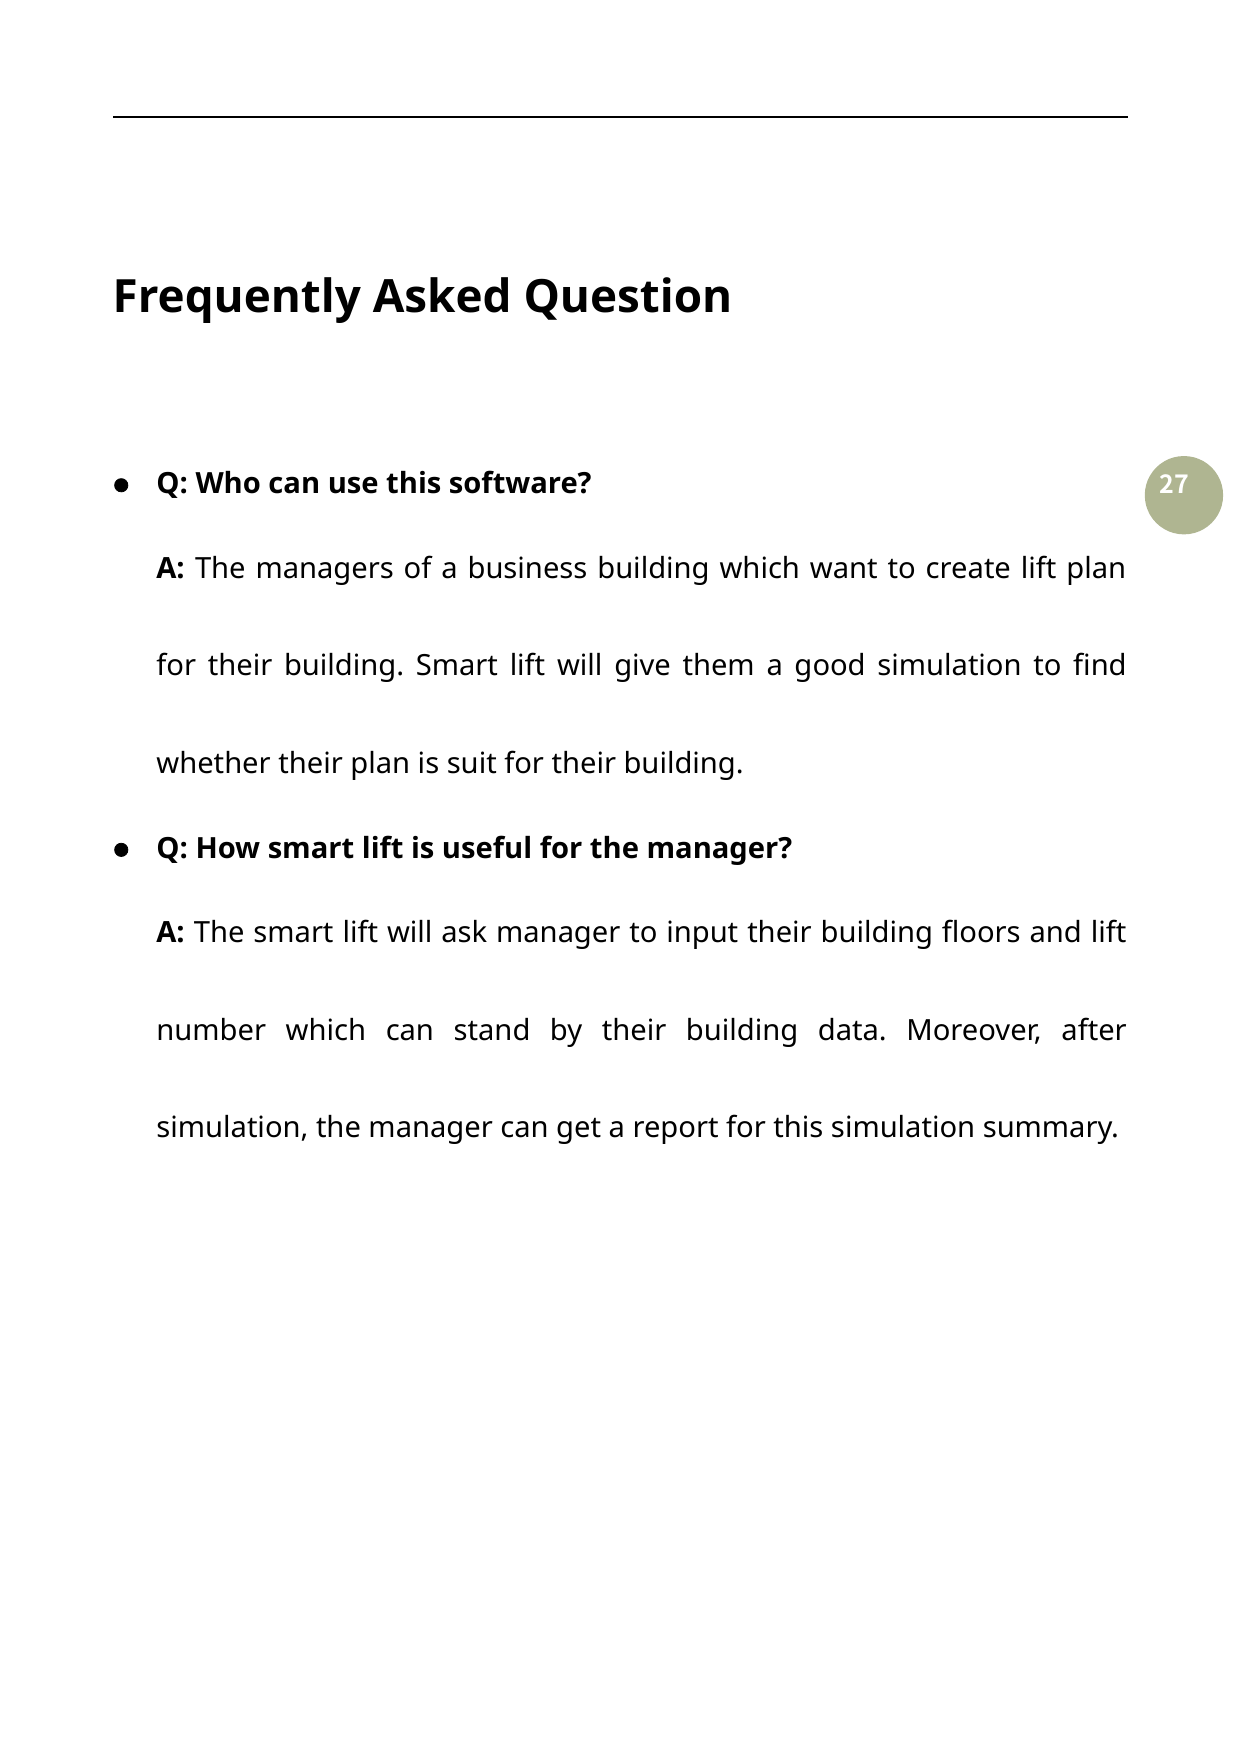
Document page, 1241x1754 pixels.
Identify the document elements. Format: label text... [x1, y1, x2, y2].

list A: The smart lift will ask manager to input their building floors and lift number which can stand by their building data. Moreover, after simulation, the manager can get a report for this simulation summary. [156, 899, 1128, 1159]
list A: The managers of a business building which want to create lift plan for their building. Smart lift will give them a good simulation to find whether their plan is suit for their building. [156, 534, 1128, 794]
subtitle Frequently Asked Question [112, 262, 1128, 327]
list Q: Who can use this software? [112, 450, 1128, 515]
list Q: How smart lift is useful for the manager? [112, 814, 1128, 879]
